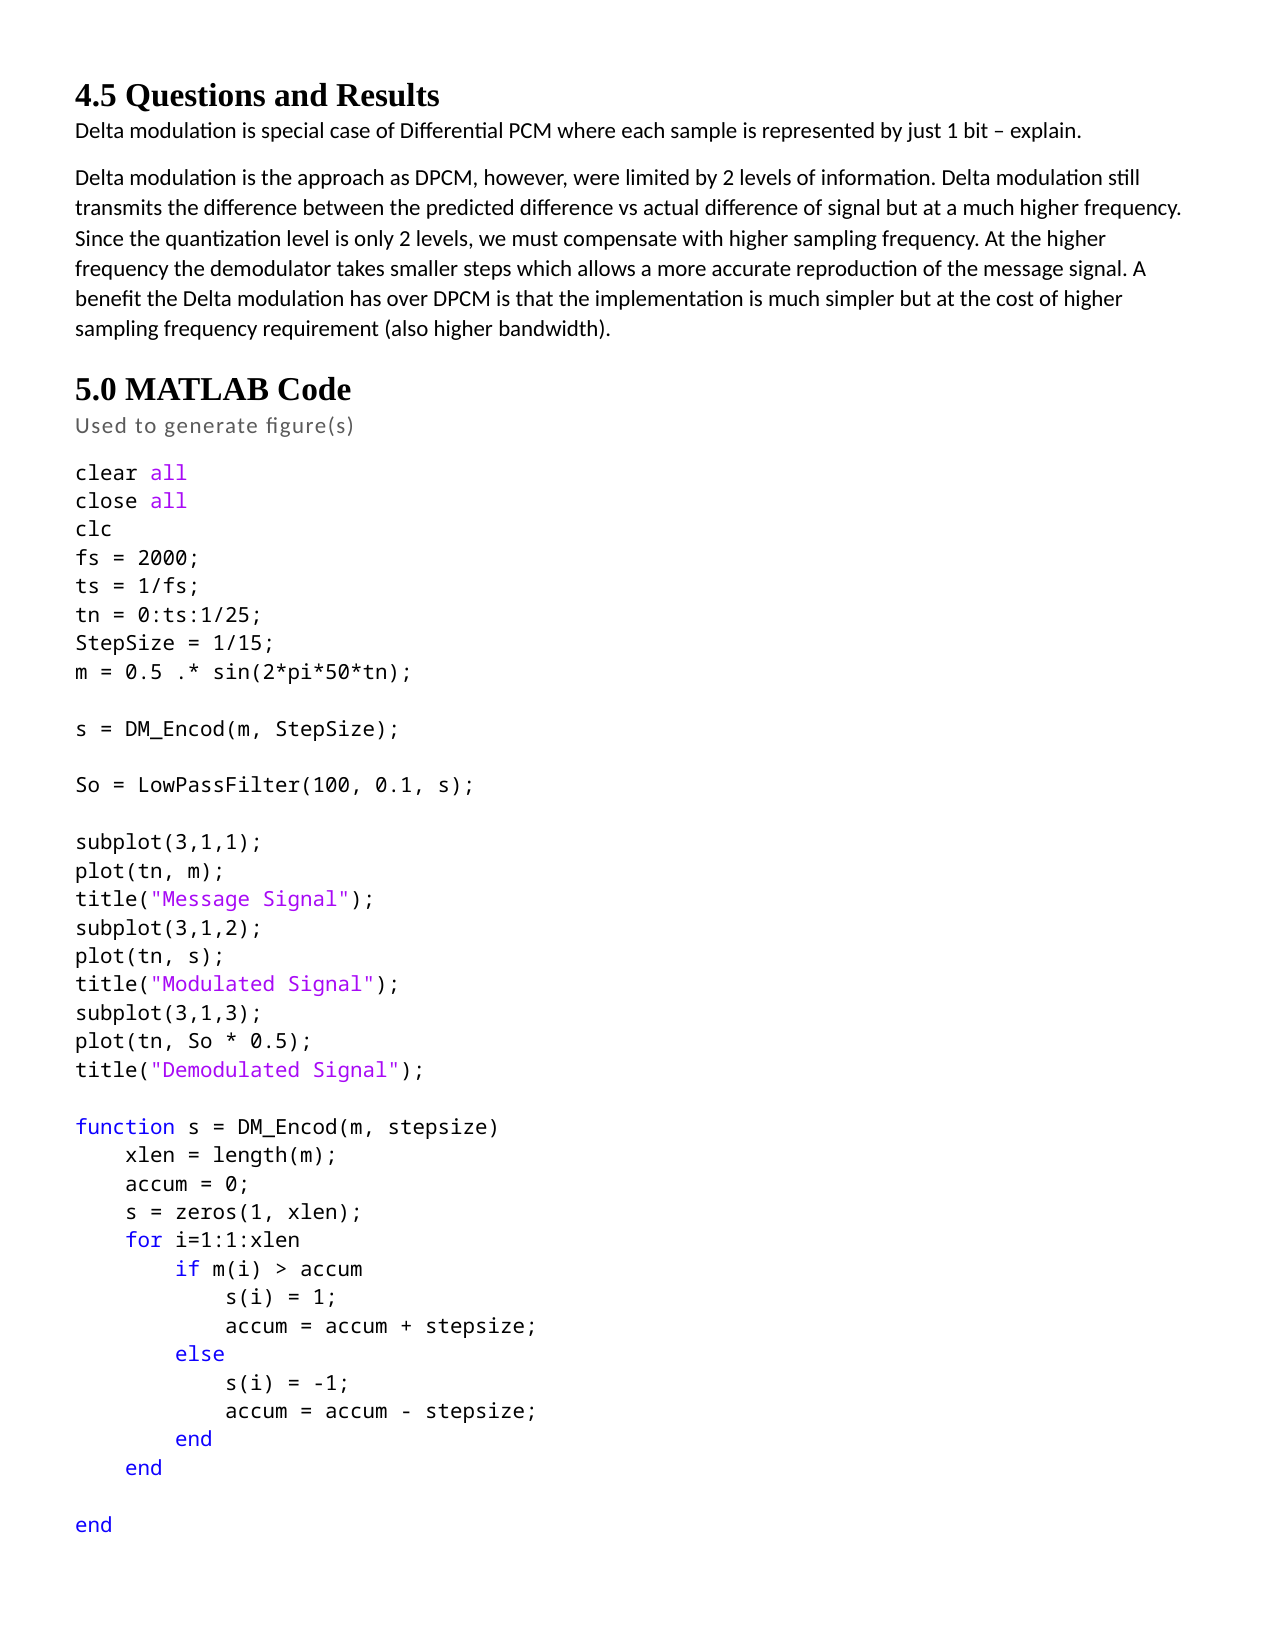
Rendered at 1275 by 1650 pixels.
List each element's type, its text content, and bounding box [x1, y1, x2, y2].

text s(i) = -1; [75, 1368, 1200, 1396]
subtitle 5.0 MATLAB Code [75, 369, 1200, 408]
text Delta modulation is special case of Differential PCM where each sample is represented by just 1 bit – explain. [75, 116, 1200, 144]
text title("Modulated Signal"); [75, 969, 1200, 998]
text end [75, 1510, 1200, 1538]
text function s = DM_Encod(m, stepsize) [75, 1112, 1200, 1140]
text ts = 1/fs; [75, 571, 1200, 600]
text end [75, 1424, 1200, 1453]
text end [75, 1453, 1200, 1481]
text else [75, 1339, 1200, 1368]
text accum = 0; [75, 1169, 1200, 1197]
text So = LowPassFilter(100, 0.1, s); [75, 771, 1200, 799]
text s = DM_Encod(m, StepSize); [75, 714, 1200, 742]
text for i=1:1:xlen [75, 1226, 1200, 1254]
text StepSize = 1/15; [75, 628, 1200, 657]
text subplot(3,1,3); [75, 998, 1200, 1026]
text xlen = length(m); [75, 1140, 1200, 1169]
subtitle Used to generate figure(s) [75, 411, 1200, 439]
text if m(i) > accum [75, 1254, 1200, 1282]
text s(i) = 1; [75, 1282, 1200, 1311]
text plot(tn, So * 0.5); [75, 1026, 1200, 1055]
text clear all [75, 458, 1200, 486]
text accum = accum + stepsize; [75, 1311, 1200, 1339]
text tn = 0:ts:1/25; [75, 600, 1200, 628]
text plot(tn, m); [75, 856, 1200, 884]
text s = zeros(1, xlen); [75, 1197, 1200, 1226]
subtitle 4.5 Questions and Results [75, 75, 1200, 113]
text close all [75, 486, 1200, 514]
text Delta modulation is the approach as DPCM, however, were limited by 2 levels of information. Delta modulation still transmits the difference between the predicted difference vs actual difference of signal but at a much higher frequency. Since the quantization level is only 2 levels, we must compensate with higher sampling frequency. At the higher frequency the demodulator takes smaller steps which allows a more accurate reproduction of the message signal. A benefit the Delta modulation has over DPCM is that the implementation is much simpler but at the cost of higher sampling frequency requirement (also higher bandwidth). [75, 163, 1200, 342]
text subplot(3,1,2); [75, 913, 1200, 941]
text title("Demodulated Signal"); [75, 1055, 1200, 1083]
text m = 0.5 .* sin(2*pi*50*tn); [75, 657, 1200, 685]
text clc [75, 514, 1200, 543]
text plot(tn, s); [75, 941, 1200, 969]
text accum = accum - stepsize; [75, 1396, 1200, 1424]
text subplot(3,1,1); [75, 827, 1200, 856]
text fs = 2000; [75, 543, 1200, 571]
text title("Message Signal"); [75, 884, 1200, 913]
